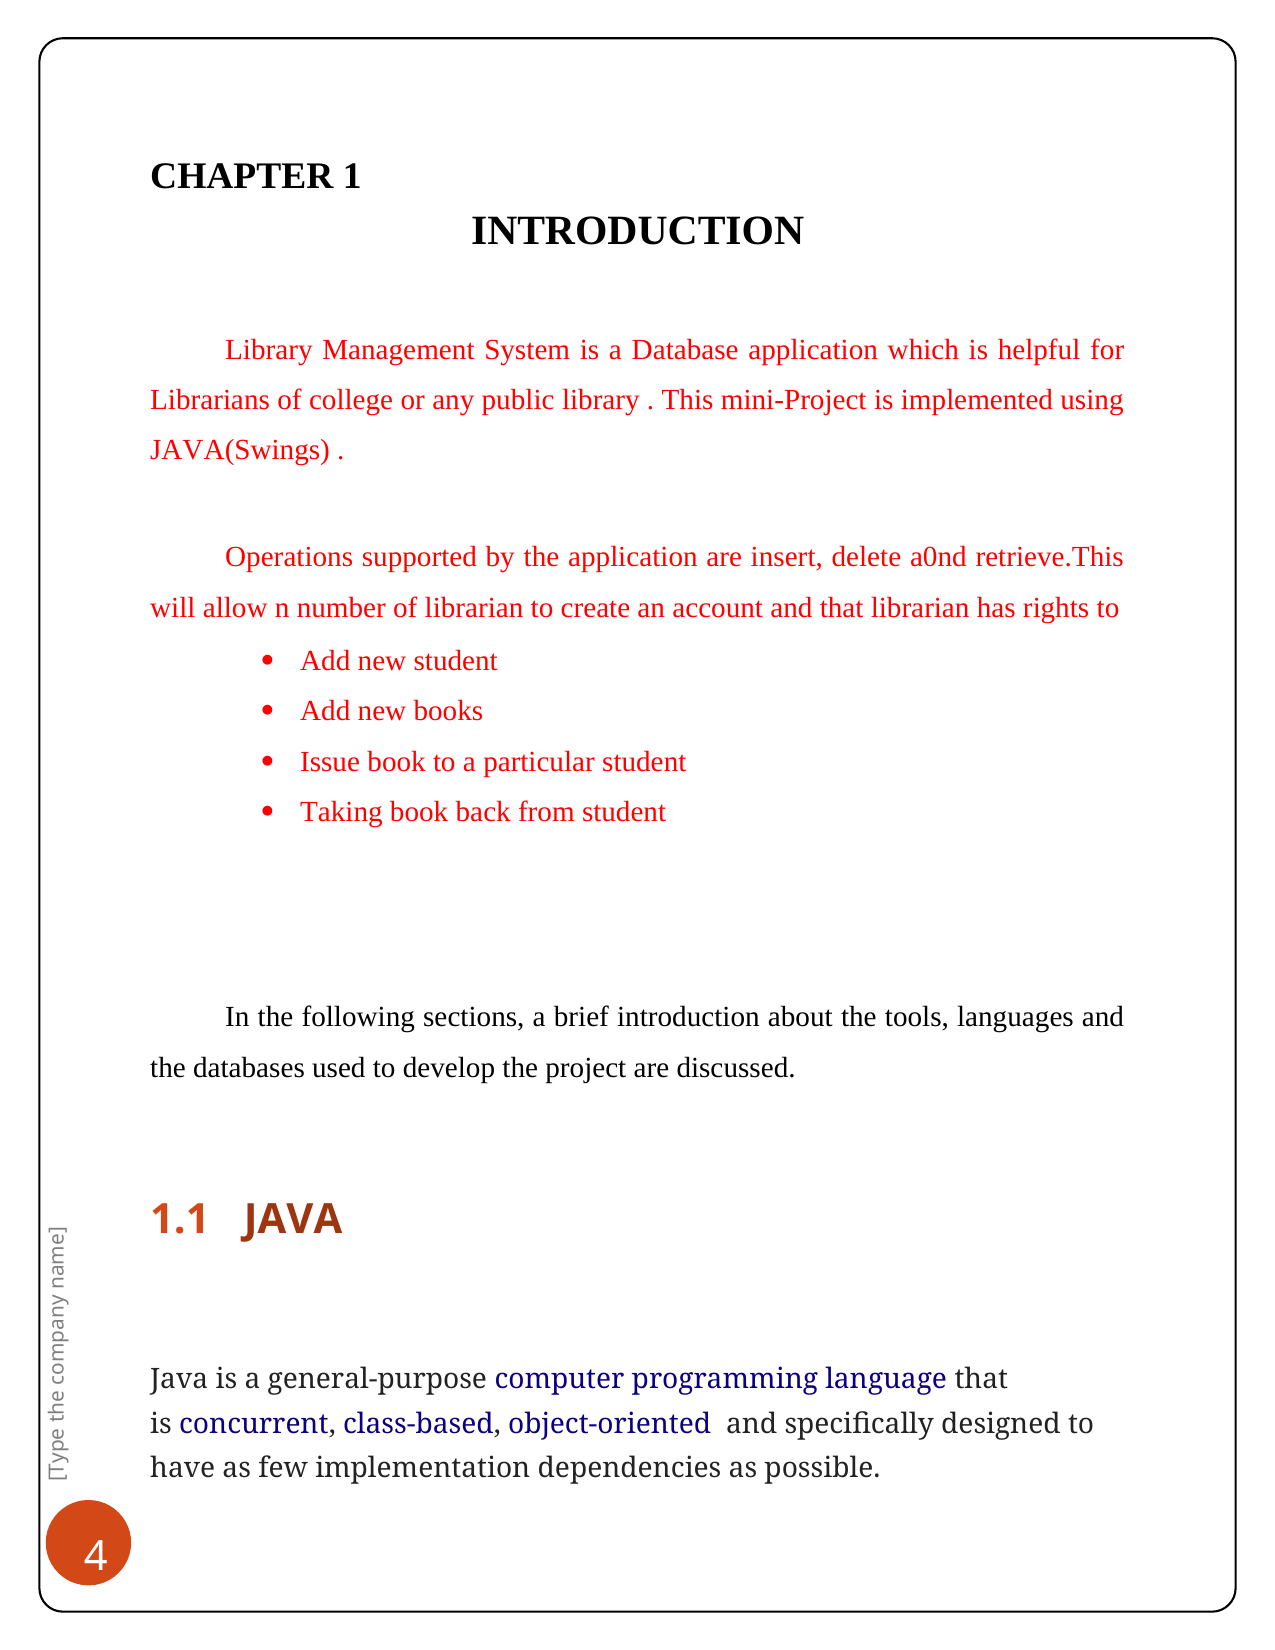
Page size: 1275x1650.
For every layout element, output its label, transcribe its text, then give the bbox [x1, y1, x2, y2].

text INTRODUCTION [150, 206, 1125, 254]
list Add new books [262, 693, 1125, 727]
list Issue book to a particular student [262, 744, 1125, 778]
list Add new student [262, 643, 1125, 677]
list Taking book back from student [262, 794, 1125, 828]
text Library Management System is a Database application which is helpful for Librarians of college or any public library . This mini-Project is implemented using JAVA(Swings) . [150, 332, 1125, 466]
text In the following sections, a brief introduction about the tools, languages and the databases used to develop the project are discussed. [150, 999, 1125, 1083]
text Operations supported by the application are insert, delete a0nd retrieve.This will allow n number of librarian to create an account and that librarian has rights to [150, 539, 1125, 623]
list JAVA [150, 1189, 1125, 1246]
text CHAPTER 1 [150, 153, 1125, 196]
text Java is a general-purpose computer programming language that is concurrent, class-based, object-oriented and specifically designed to have as few implementation dependencies as possible. [150, 1359, 1125, 1485]
